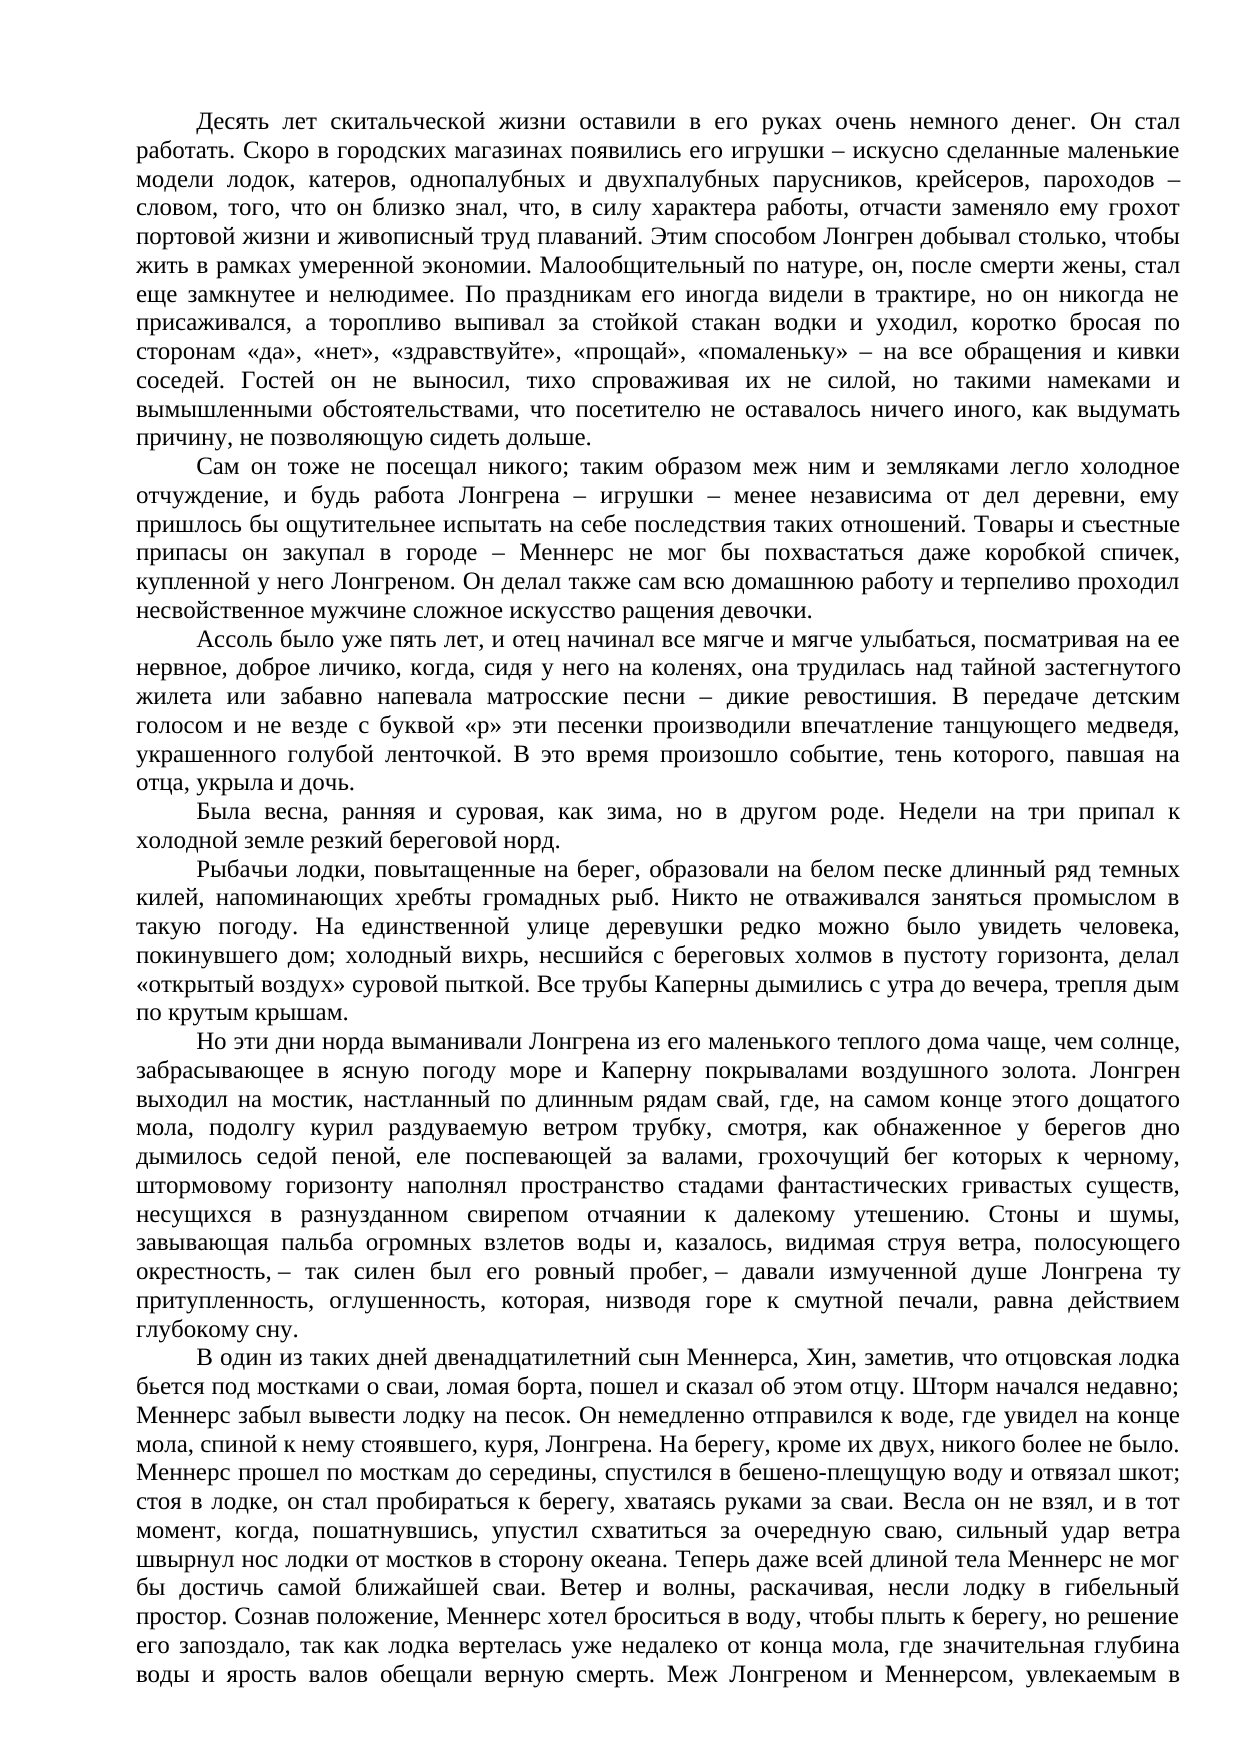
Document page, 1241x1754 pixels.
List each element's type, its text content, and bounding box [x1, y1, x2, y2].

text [136, 1342, 1181, 1687]
text Была весна, ранняя и суровая, как зима, но в другом роде. Недели на три припал к холодной земле резкий береговой норд. [136, 796, 1181, 854]
text Ассоль было уже пять лет, и отец начинал все мягче и мягче улыбаться, посматривая на ее нервное, доброе личико, когда, сидя у него на коленях, она трудилась над тайной застегнутого жилета или забавно напевала матросские песни – дикие ревостишия. В передаче детским голосом и не везде с буквой «р» эти песенки производили впечатление танцующего медведя, украшенного голубой ленточкой. В это время произошло событие, тень которого, павшая на отца, укрыла и дочь. [136, 624, 1181, 796]
text Сам он тоже не посещал никого; таким образом меж ним и земляками легло холодное отчуждение, и будь работа Лонгрена – игрушки – менее независима от дел деревни, ему пришлось бы ощутительнее испытать на себе последствия таких отношений. Товары и съестные припасы он закупал в городе – Меннерс не мог бы похвастаться даже коробкой спичек, купленной у него Лонгреном. Он делал также сам всю домашнюю работу и терпеливо проходил несвойственное мужчине сложное искусство ращения девочки. [136, 451, 1181, 624]
text Десять лет скитальческой жизни оставили в его руках очень немного денег. Он стал работать. Скоро в городских магазинах появились его игрушки – искусно сделанные маленькие модели лодок, катеров, однопалубных и двухпалубных парусников, крейсеров, пароходов – словом, того, что он близко знал, что, в силу характера работы, отчасти заменяло ему грохот портовой жизни и живописный труд плаваний. Этим способом Лонгрен добывал столько, чтобы жить в рамках умеренной экономии. Малообщительный по натуре, он, после смерти жены, стал еще замкнутее и нелюдимее. По праздникам его иногда видели в трактире, но он никогда не присаживался, а торопливо выпивал за стойкой стакан водки и уходил, коротко бросая по сторонам «да», «нет», «здравствуйте», «прощай», «помаленьку» – на все обращения и кивки соседей. Гостей он не выносил, тихо спроваживая их не силой, но такими намеками и вымышленными обстоятельствами, что посетителю не оставалось ничего иного, как выдумать причину, не позволяющую сидеть дольше. [136, 106, 1181, 451]
text Но эти дни норда выманивали Лонгрена из его маленького теплого дома чаще, чем солнце, забрасывающее в ясную погоду море и Каперну покрывалами воздушного золота. Лонгрен выходил на мостик, настланный по длинным рядам свай, где, на самом конце этого дощатого мола, подолгу курил раздуваемую ветром трубку, смотря, как обнаженное у берегов дно дымилось седой пеной, еле поспевающей за валами, грохочущий бег которых к черному, штормовому горизонту наполнял пространство стадами фантастических гривастых существ, несущихся в разнузданном свирепом отчаянии к далекому утешению. Стоны и шумы, завывающая пальба огромных взлетов воды и, казалось, видимая струя ветра, полосующего окрестность, – так силен был его ровный пробег, – давали измученной душе Лонгрена ту притупленность, оглушенность, которая, низводя горе к смутной печали, равна действием глубокому сну. [136, 1026, 1181, 1342]
text Рыбачьи лодки, повытащенные на берег, образовали на белом песке длинный ряд темных килей, напоминающих хребты громадных рыб. Никто не отваживался заняться промыслом в такую погоду. На единственной улице деревушки редко можно было увидеть человека, покинувшего дом; холодный вихрь, несшийся с береговых холмов в пустоту горизонта, делал «открытый воздух» суровой пыткой. Все трубы Каперны дымились с утра до вечера, трепля дым по крутым крышам. [136, 854, 1181, 1026]
